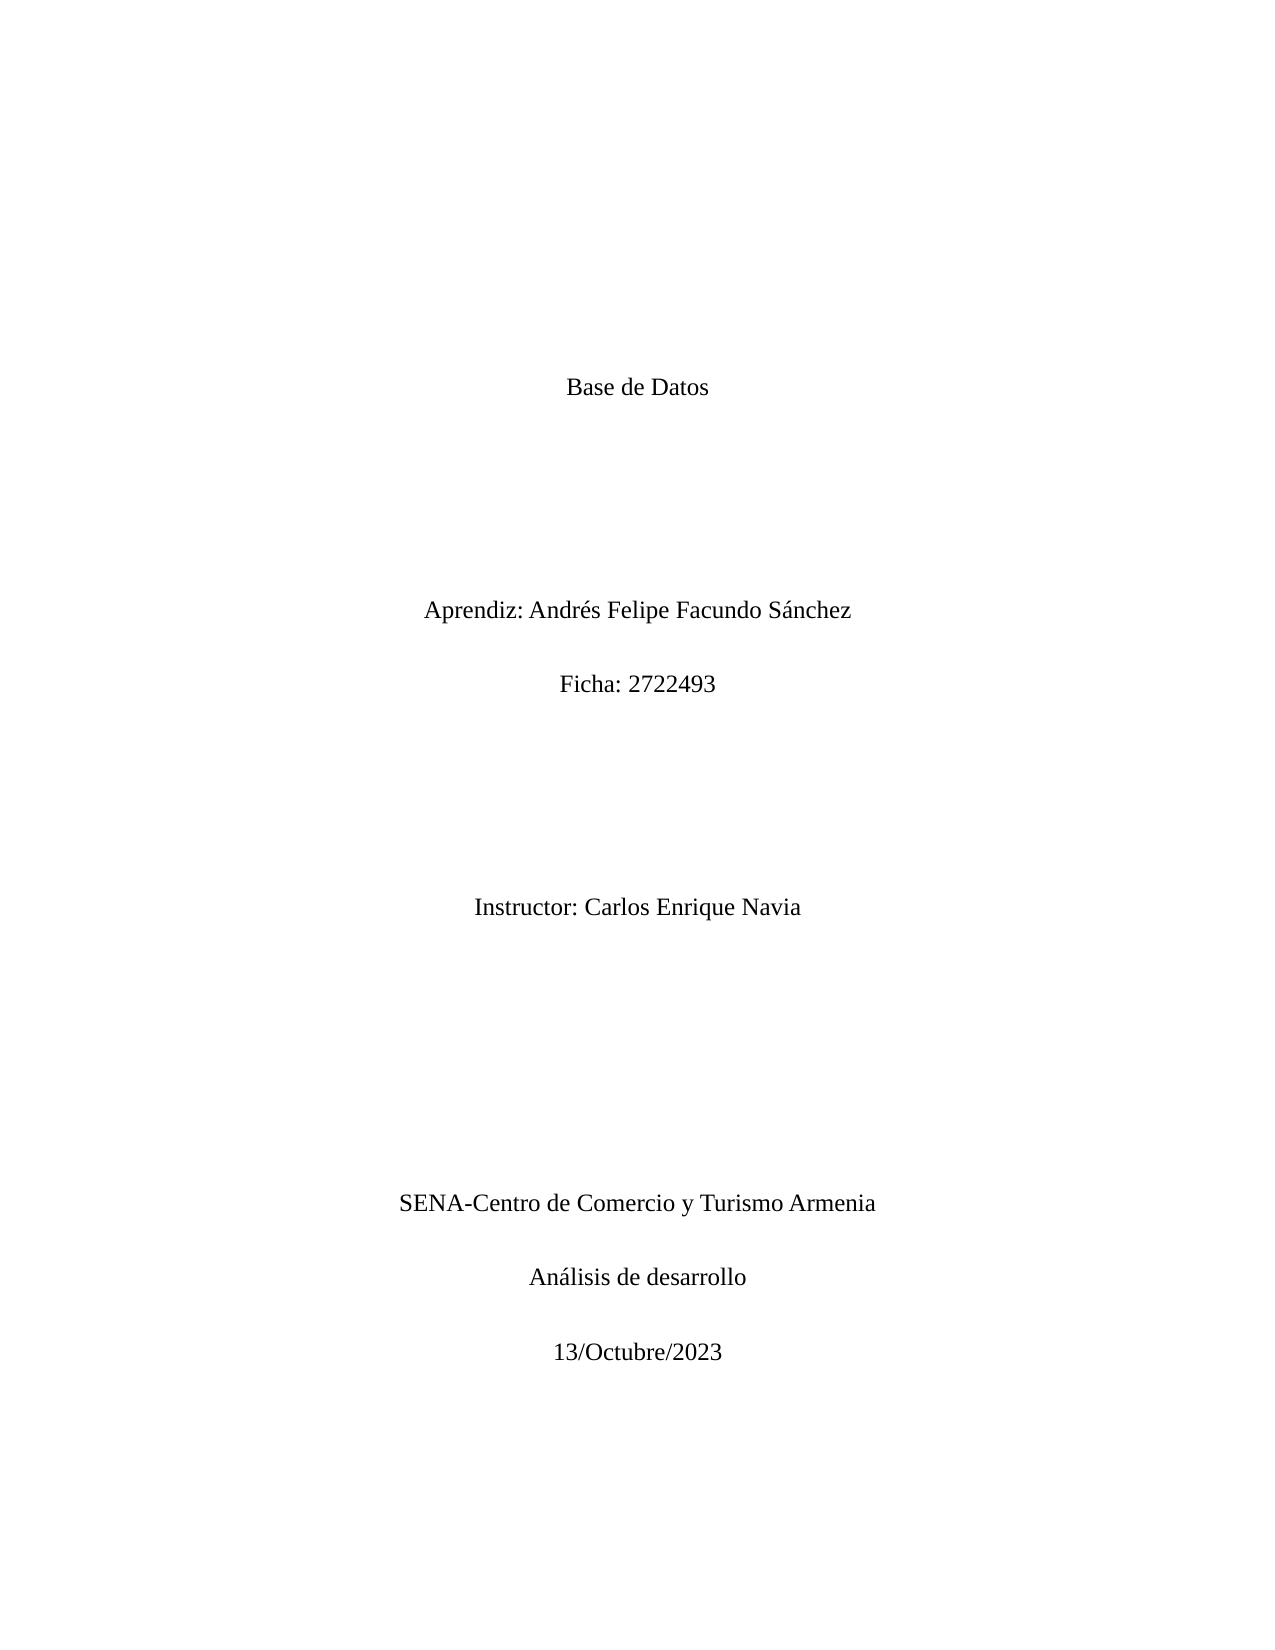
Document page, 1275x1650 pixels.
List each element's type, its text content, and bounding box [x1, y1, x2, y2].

text Ficha: 2722493 [150, 669, 1125, 698]
text SENA-Centro de Comercio y Turismo Armenia [150, 1188, 1125, 1217]
text Base de Datos [150, 372, 1125, 401]
text Aprendiz: Andrés Felipe Facundo Sánchez [150, 595, 1125, 624]
text 13/Octubre/2023 [150, 1337, 1125, 1365]
text Instructor: Carlos Enrique Navia [150, 892, 1125, 920]
text Análisis de desarrollo [150, 1262, 1125, 1291]
